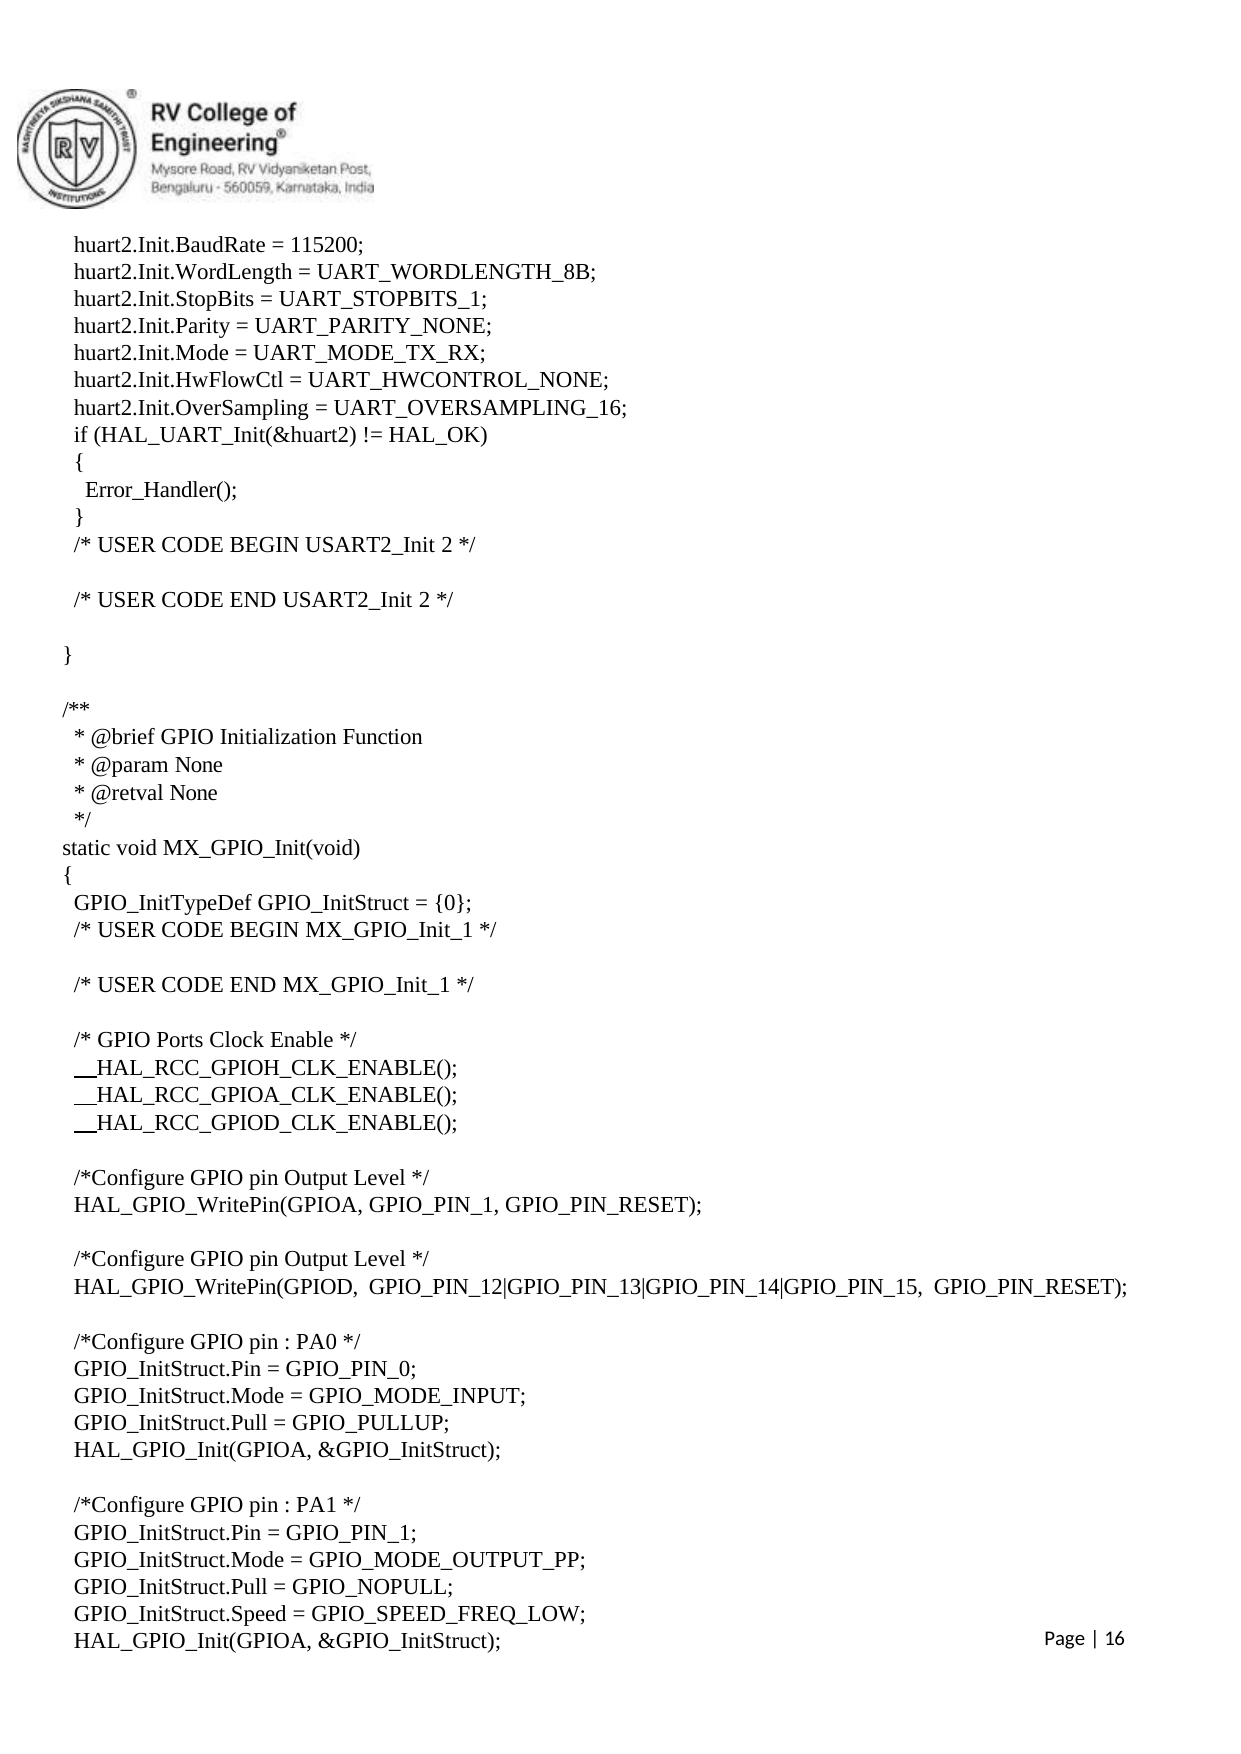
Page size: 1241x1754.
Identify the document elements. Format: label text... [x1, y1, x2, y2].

text Page | 16 [1044, 1625, 1181, 1650]
picture [17, 89, 374, 209]
text } [73, 503, 1181, 530]
text /* USER CODE END MX_GPIO_Init_1 */ [73, 971, 1181, 997]
text /* USER CODE BEGIN MX_GPIO_Init_1 */ [73, 916, 1181, 942]
list @brief GPIO Initialization Function [73, 723, 1181, 750]
text GPIO_InitStruct.Mode = GPIO_MODE_OUTPUT_PP; GPIO_InitStruct.Pull = GPIO_NOPULL; GPIO_InitStruct.Speed = GPIO_SPEED_FREQ_LOW; HAL_GPIO_Init(GPIOA, &GPIO_InitStruct); [73, 1546, 591, 1653]
text static void MX_GPIO_Init(void) [62, 833, 1181, 860]
text HAL_RCC_GPIOD_CLK_ENABLE(); [73, 1109, 1181, 1135]
text huart2.Init.BaudRate = 115200; [73, 231, 1181, 257]
text HAL_GPIO_WritePin(GPIOD, GPIO_PIN_12|GPIO_PIN_13|GPIO_PIN_14|GPIO_PIN_15, GPIO_PIN_RESET); [73, 1273, 1181, 1299]
text /*Configure GPIO pin Output Level */ HAL_GPIO_WritePin(GPIOA, GPIO_PIN_1, GPIO_PIN_RESET); [73, 1164, 717, 1217]
text /*Configure GPIO pin : PA0 */ GPIO_InitStruct.Pin = GPIO_PIN_0; GPIO_InitStruct.Mode = GPIO_MODE_INPUT; GPIO_InitStruct.Pull = GPIO_PULLUP; HAL_GPIO_Init(GPIOA, &GPIO_InitStruct); [73, 1328, 547, 1463]
text { [73, 448, 1181, 475]
text /*Configure GPIO pin Output Level */ [73, 1246, 1181, 1272]
text HAL_RCC_GPIOA_CLK_ENABLE(); [73, 1081, 1181, 1107]
list @param None [73, 751, 1181, 777]
text /*Configure GPIO pin : PA1 */ GPIO_InitStruct.Pin = GPIO_PIN_1; [73, 1491, 547, 1545]
text GPIO_InitTypeDef GPIO_InitStruct = {0}; [73, 888, 1181, 915]
text */ [73, 806, 1181, 832]
text /** [62, 696, 1181, 722]
text { [62, 861, 1181, 887]
text /* GPIO Ports Clock Enable */ [73, 1026, 1181, 1052]
text huart2.Init.WordLength = UART_WORDLENGTH_8B; huart2.Init.StopBits = UART_STOPBITS_1; huart2.Init.Parity = UART_PARITY_NONE; huart2.Init.Mode = UART_MODE_TX_RX; huart2.Init.HwFlowCtl = UART_HWCONTROL_NONE; huart2.Init.OverSampling = UART_OVERSAMPLING_16; if (HAL_UART_Init(&huart2) != HAL_OK) [73, 258, 627, 447]
list @retval None [73, 778, 1181, 805]
text HAL_RCC_GPIOH_CLK_ENABLE(); [73, 1054, 1181, 1080]
text } [62, 641, 1181, 667]
text Error_Handler(); [85, 476, 1181, 502]
text /* USER CODE BEGIN USART2_Init 2 */ [73, 531, 1181, 557]
text /* USER CODE END USART2_Init 2 */ [73, 586, 1181, 612]
